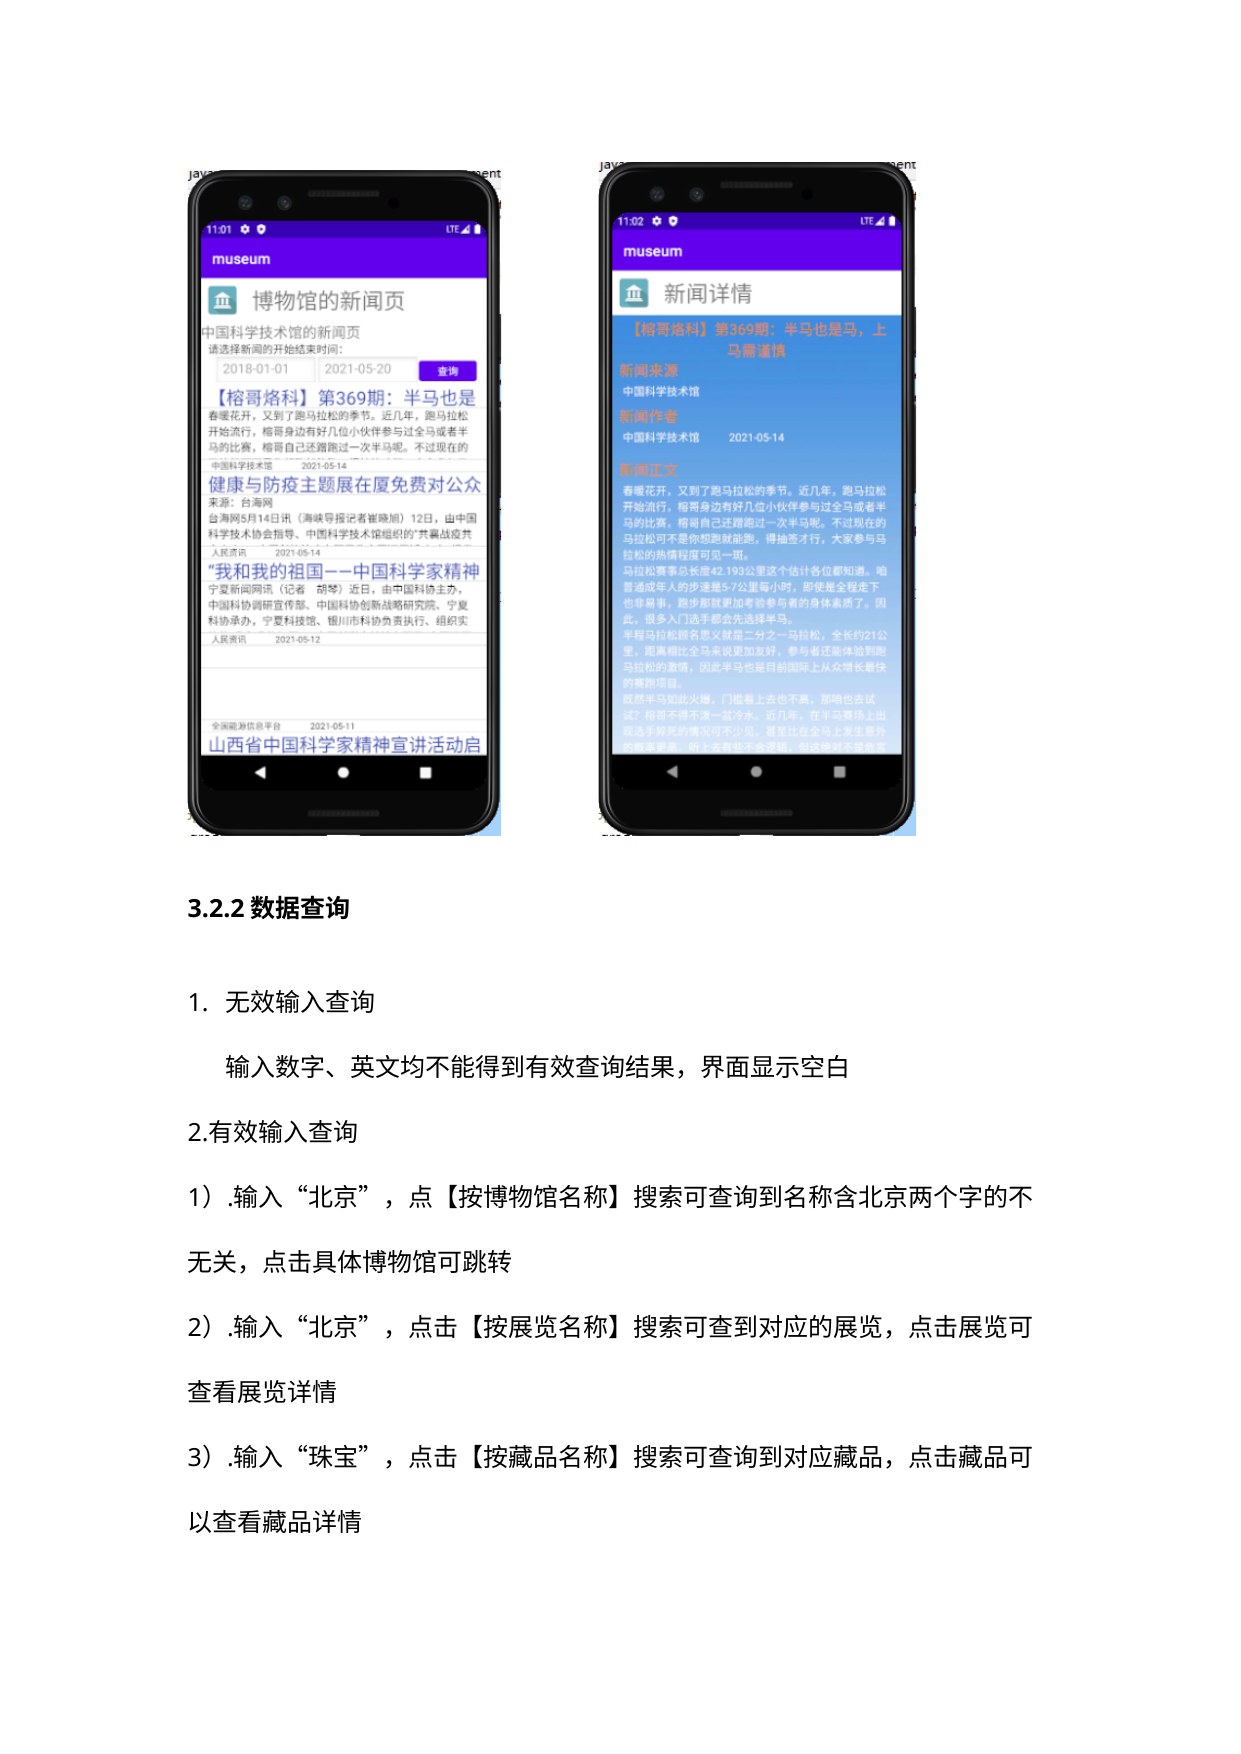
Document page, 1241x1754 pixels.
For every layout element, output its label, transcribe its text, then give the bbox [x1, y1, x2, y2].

text 3.2.2数据查询 [187, 874, 1053, 939]
text 3）.输入“珠宝”，点击【按藏品名称】搜索可查询到对应藏品，点击藏品可以查看藏品详情 [187, 1423, 1053, 1553]
text 1）.输入“北京”，点【按博物馆名称】搜索可查询到名称含北京两个字的不无关，点击具体博物馆可跳转 [187, 1163, 1053, 1293]
text 2）.输入“北京”，点击【按展览名称】搜索可查到对应的展览，点击展览可查看展览详情 [187, 1293, 1053, 1423]
picture [598, 162, 917, 836]
list 无效输入查询 [187, 968, 1053, 1033]
text 2.有效输入查询 [187, 1098, 1053, 1163]
list 输入数字、英文均不能得到有效查询结果，界面显示空白 [225, 1033, 1053, 1098]
picture [187, 170, 502, 836]
